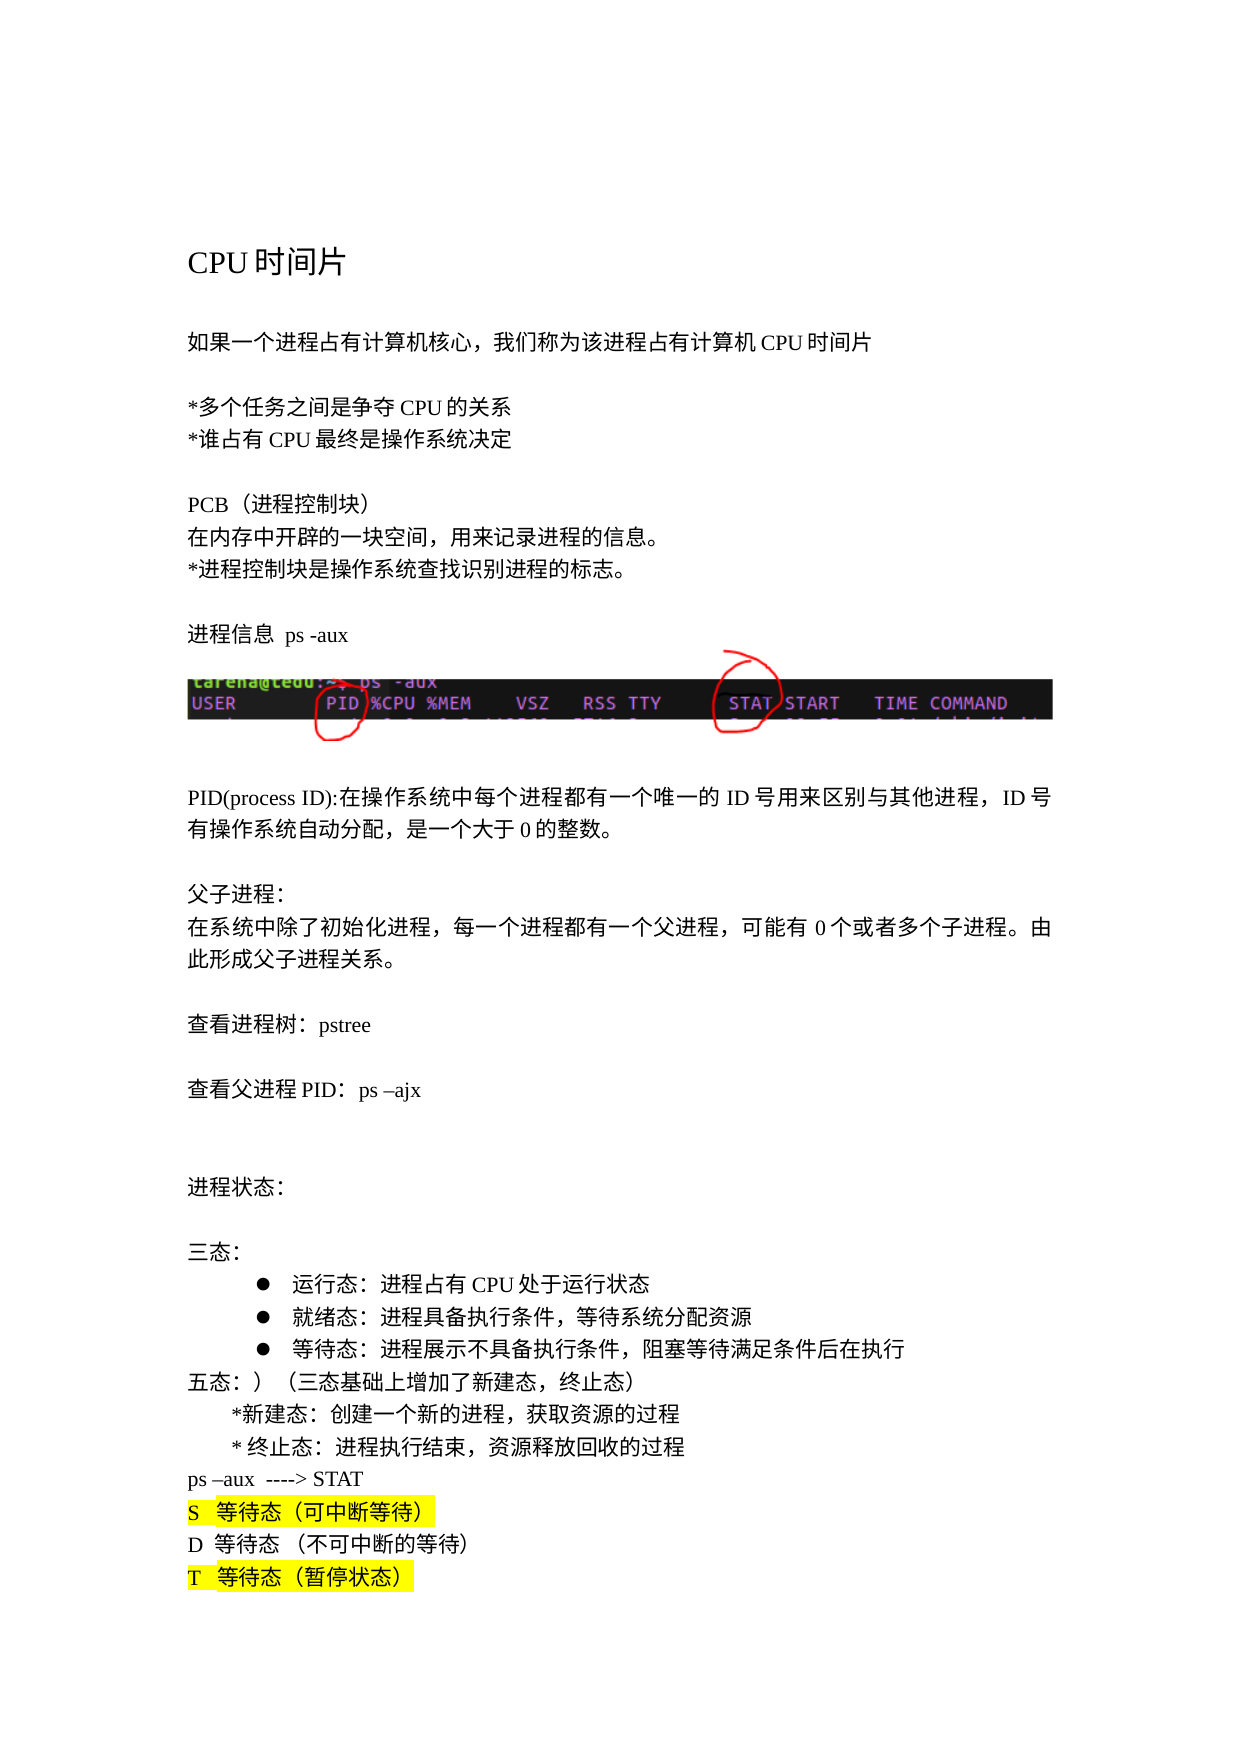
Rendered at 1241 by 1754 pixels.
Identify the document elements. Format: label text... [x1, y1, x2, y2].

list 就绪态：进程具备执行条件，等待系统分配资源 [255, 1299, 1053, 1332]
text D 等待态 （不可中断的等待） [187, 1527, 1053, 1559]
text PCB（进程控制块） [187, 487, 1053, 519]
text T 等待态（暂停状态） [187, 1559, 1053, 1592]
text 父子进程： [187, 877, 1053, 909]
text 五态：）（三态基础上增加了新建态，终止态） [187, 1364, 1053, 1397]
picture [187, 649, 1053, 741]
list 运行态：进程占有CPU处于运行状态 [255, 1267, 1053, 1299]
text *多个任务之间是争夺CPU的关系 [187, 389, 1053, 422]
text 如果一个进程占有计算机核心，我们称为该进程占有计算机CPU时间片 [187, 324, 1053, 357]
text *进程控制块是操作系统查找识别进程的标志。 [187, 552, 1053, 584]
list 等待态：进程展示不具备执行条件，阻塞等待满足条件后在执行 [255, 1332, 1053, 1364]
text ps –aux ----> STAT [187, 1462, 1053, 1494]
text *谁占有CPU最终是操作系统决定 [187, 422, 1053, 454]
text 三态： [187, 1234, 1053, 1267]
text CPU时间片 [187, 227, 1053, 292]
text 查看父进程PID：ps –ajx [187, 1072, 1053, 1104]
text S 等待态（可中断等待） [187, 1494, 1053, 1527]
text 在系统中除了初始化进程，每一个进程都有一个父进程，可能有0个或者多个子进程。由此形成父子进程关系。 [187, 909, 1053, 974]
text PID(process ID):在操作系统中每个进程都有一个唯一的ID号用来区别与其他进程，ID号有操作系统自动分配，是一个大于0的整数。 [187, 779, 1053, 844]
text 进程信息 ps -aux [187, 617, 1053, 649]
text *新建态：创建一个新的进程，获取资源的过程 [187, 1397, 1053, 1429]
text 在内存中开辟的一块空间，用来记录进程的信息。 [187, 519, 1053, 552]
text 查看进程树：pstree [187, 1007, 1053, 1039]
text 进程状态： [187, 1169, 1053, 1202]
text * 终止态：进程执行结束，资源释放回收的过程 [187, 1429, 1053, 1462]
